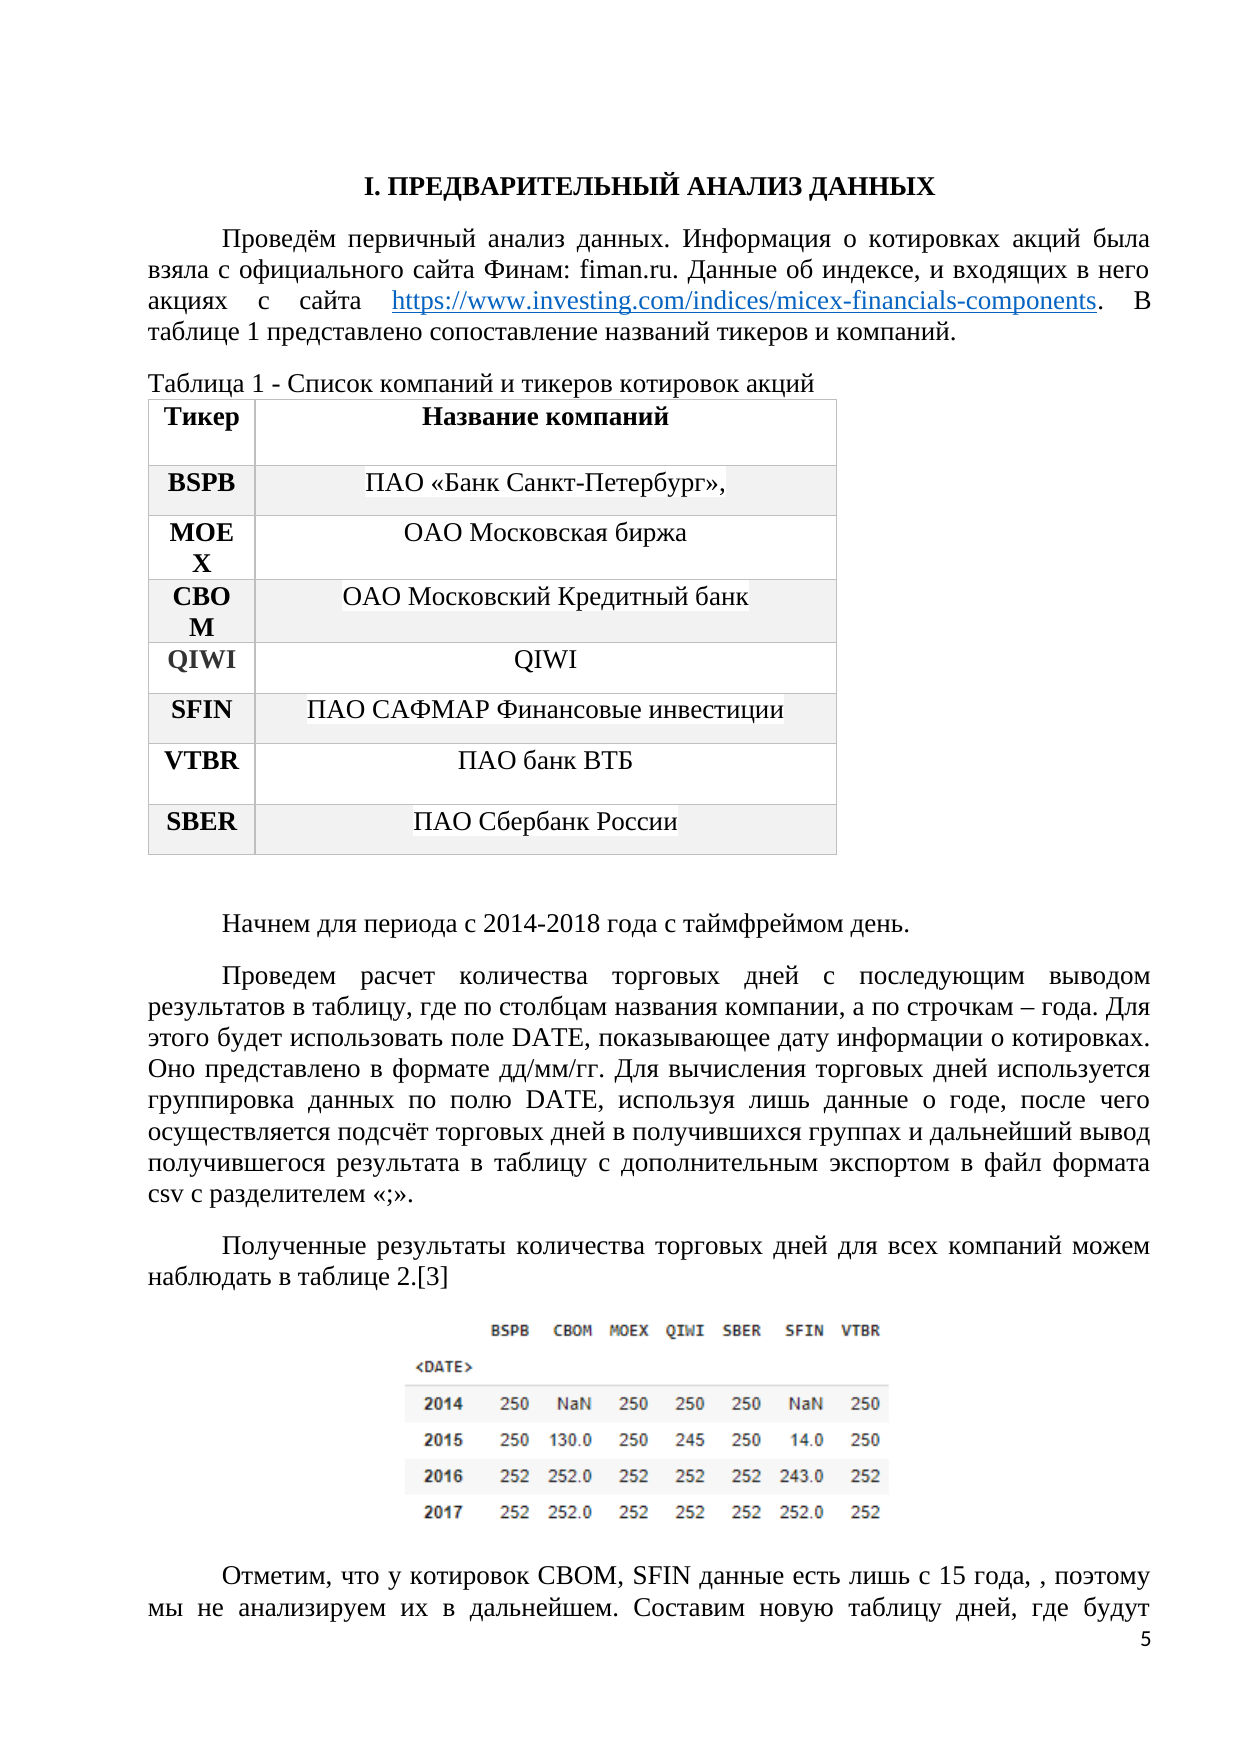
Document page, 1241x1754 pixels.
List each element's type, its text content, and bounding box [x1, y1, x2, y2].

text Проведем расчет количества торговых дней с последующим выводом результатов в таблицу, где по столбцам названия компании, а по строчкам – года. Для этого будет использовать поле DATE, показывающее дату информации о котировках. Оно представлено в формате дд/мм/гг. Для вычисления торговых дней используется группировка данных по полю DATE, используя лишь данные о годе, после чего осуществляется подсчёт торговых дней в получившихся группах и дальнейший вывод получившегося результата в таблицу с дополнительным экспортом в файл формата csv с разделителем «;». [148, 959, 1152, 1208]
table_cell QIWI [149, 643, 254, 692]
table_cell VTBR [149, 744, 254, 804]
text Полученные результаты количества торговых дней для всех компаний можем наблюдать в таблице 2.[3] [148, 1229, 1152, 1291]
text Проведём первичный анализ данных. Информация о котировках акций была взяла с официального сайта Финам: fiman.ru. Данные об индексе, и входящих в него акциях с сайта https://www.investing.com/indices/micex-financials-components. В таблице 1 представлено сопоставление названий тикеров и компаний. [148, 222, 1152, 347]
table_cell CBOM [149, 580, 254, 642]
text Начнем для периода с 2014-2018 года с таймфреймом день. [148, 907, 1152, 938]
table_header Название компаний [256, 400, 836, 465]
table_cell ОАО Московская биржа [256, 516, 836, 579]
table_cell QIWI [256, 643, 836, 692]
picture [399, 1312, 900, 1539]
text Таблица 1 - Список компаний и тикеров котировок акций [89, 367, 1152, 399]
table_cell SBER [149, 805, 254, 854]
table_cell ПАО банк ВТБ [256, 744, 836, 804]
table_cell SFIN [149, 694, 254, 743]
table_cell ПАО «Банк Санкт-Петербург», [256, 466, 836, 515]
table_cell ОАО Московский Кредитный банк [256, 580, 836, 642]
table_cell ПАО САФМАР Финансовые инвестиции [256, 694, 836, 743]
table_cell MOEX [149, 516, 254, 579]
table_header Тикер [149, 400, 254, 465]
table_cell ПАО Сбербанк России [256, 805, 836, 854]
table_cell BSPB [149, 466, 254, 515]
text I. ПРЕДВАРИТЕЛЬНЫЙ АНАЛИЗ ДАННЫХ [148, 170, 1152, 201]
